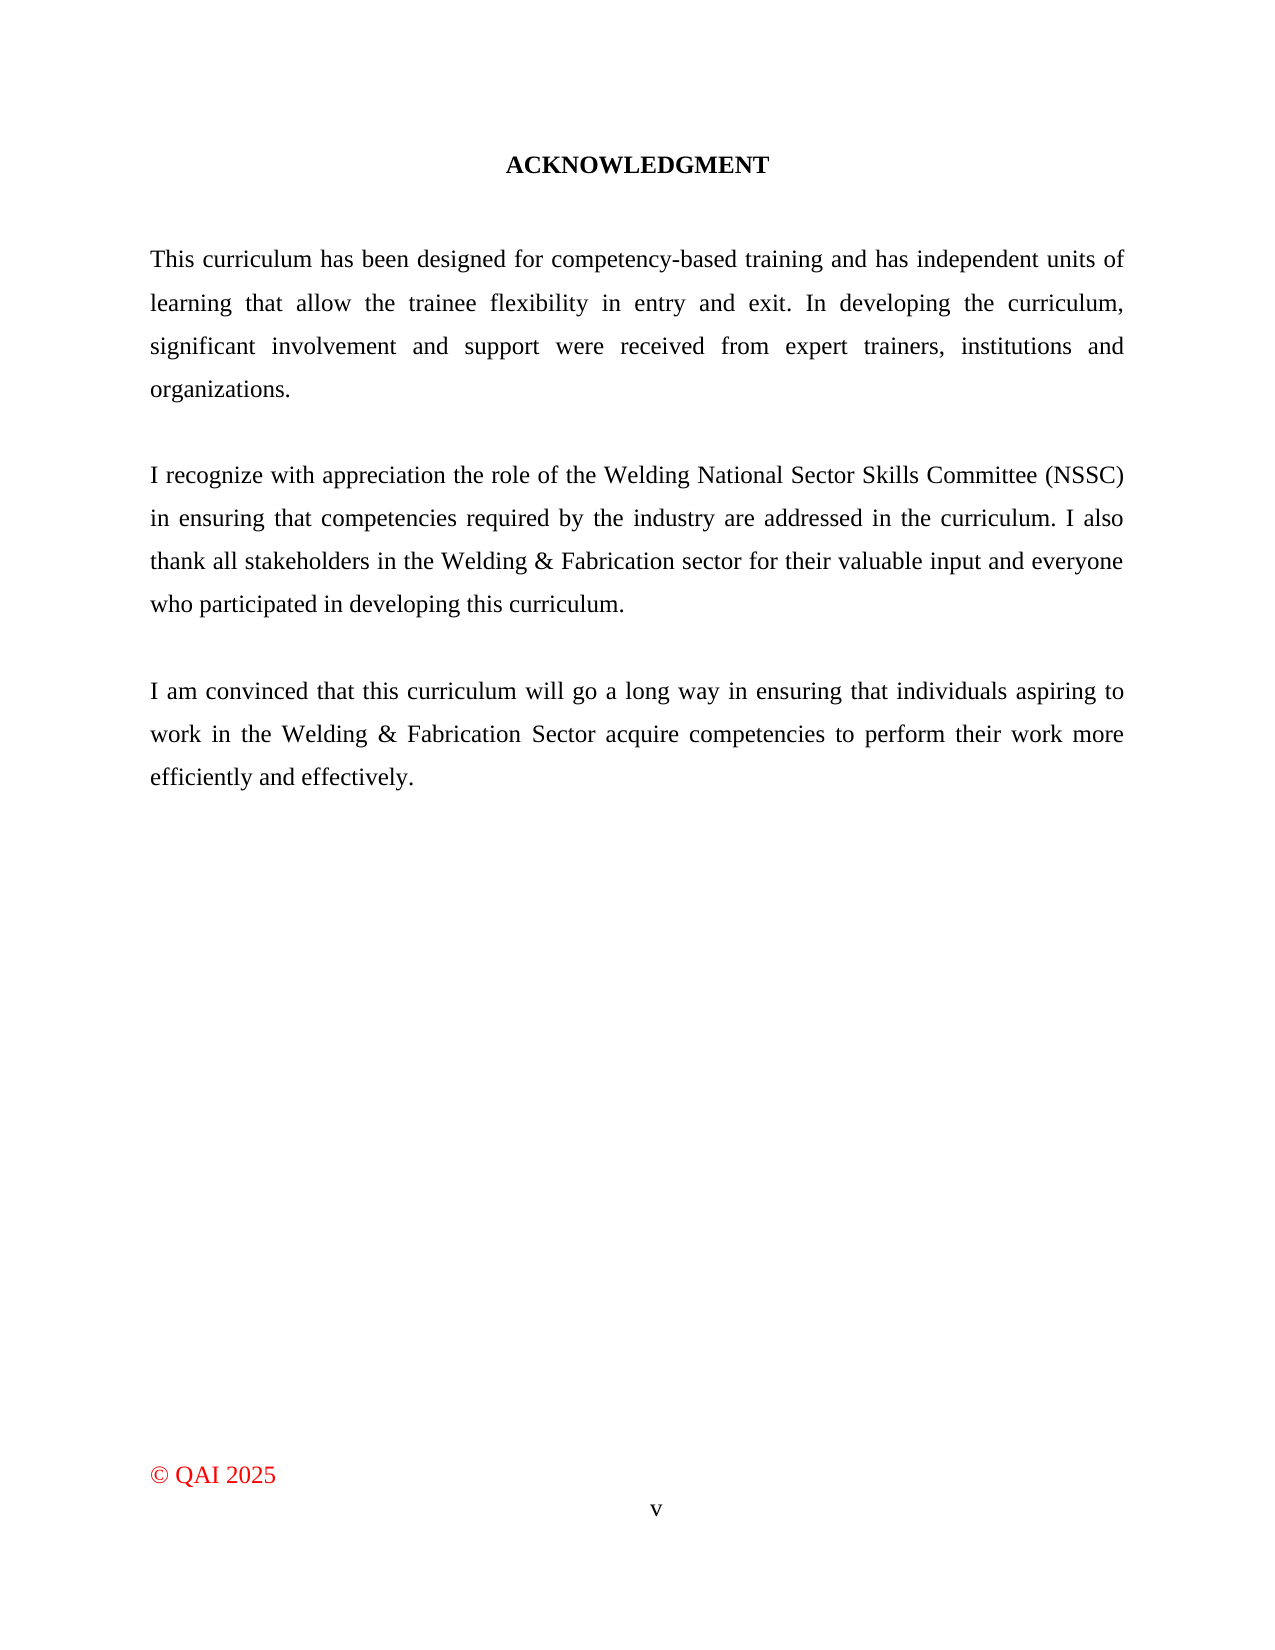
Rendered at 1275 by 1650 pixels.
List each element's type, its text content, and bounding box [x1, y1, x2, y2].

text ACKNOWLEDGMENT [150, 150, 1125, 179]
text I am convinced that this curriculum will go a long way in ensuring that individuals aspiring to work in the Welding & Fabrication Sector acquire competencies to perform their work more efficiently and effectively. [150, 676, 1125, 791]
text I recognize with appreciation the role of the Welding National Sector Skills Committee (NSSC) in ensuring that competencies required by the industry are addressed in the curriculum. I also thank all stakeholders in the Welding & Fabrication sector for their valuable input and everyone who participated in developing this curriculum. [150, 460, 1125, 618]
text This curriculum has been designed for competency-based training and has independent units of learning that allow the trainee flexibility in entry and exit. In developing the curriculum, significant involvement and support were received from expert trainers, institutions and organizations. [150, 244, 1125, 403]
